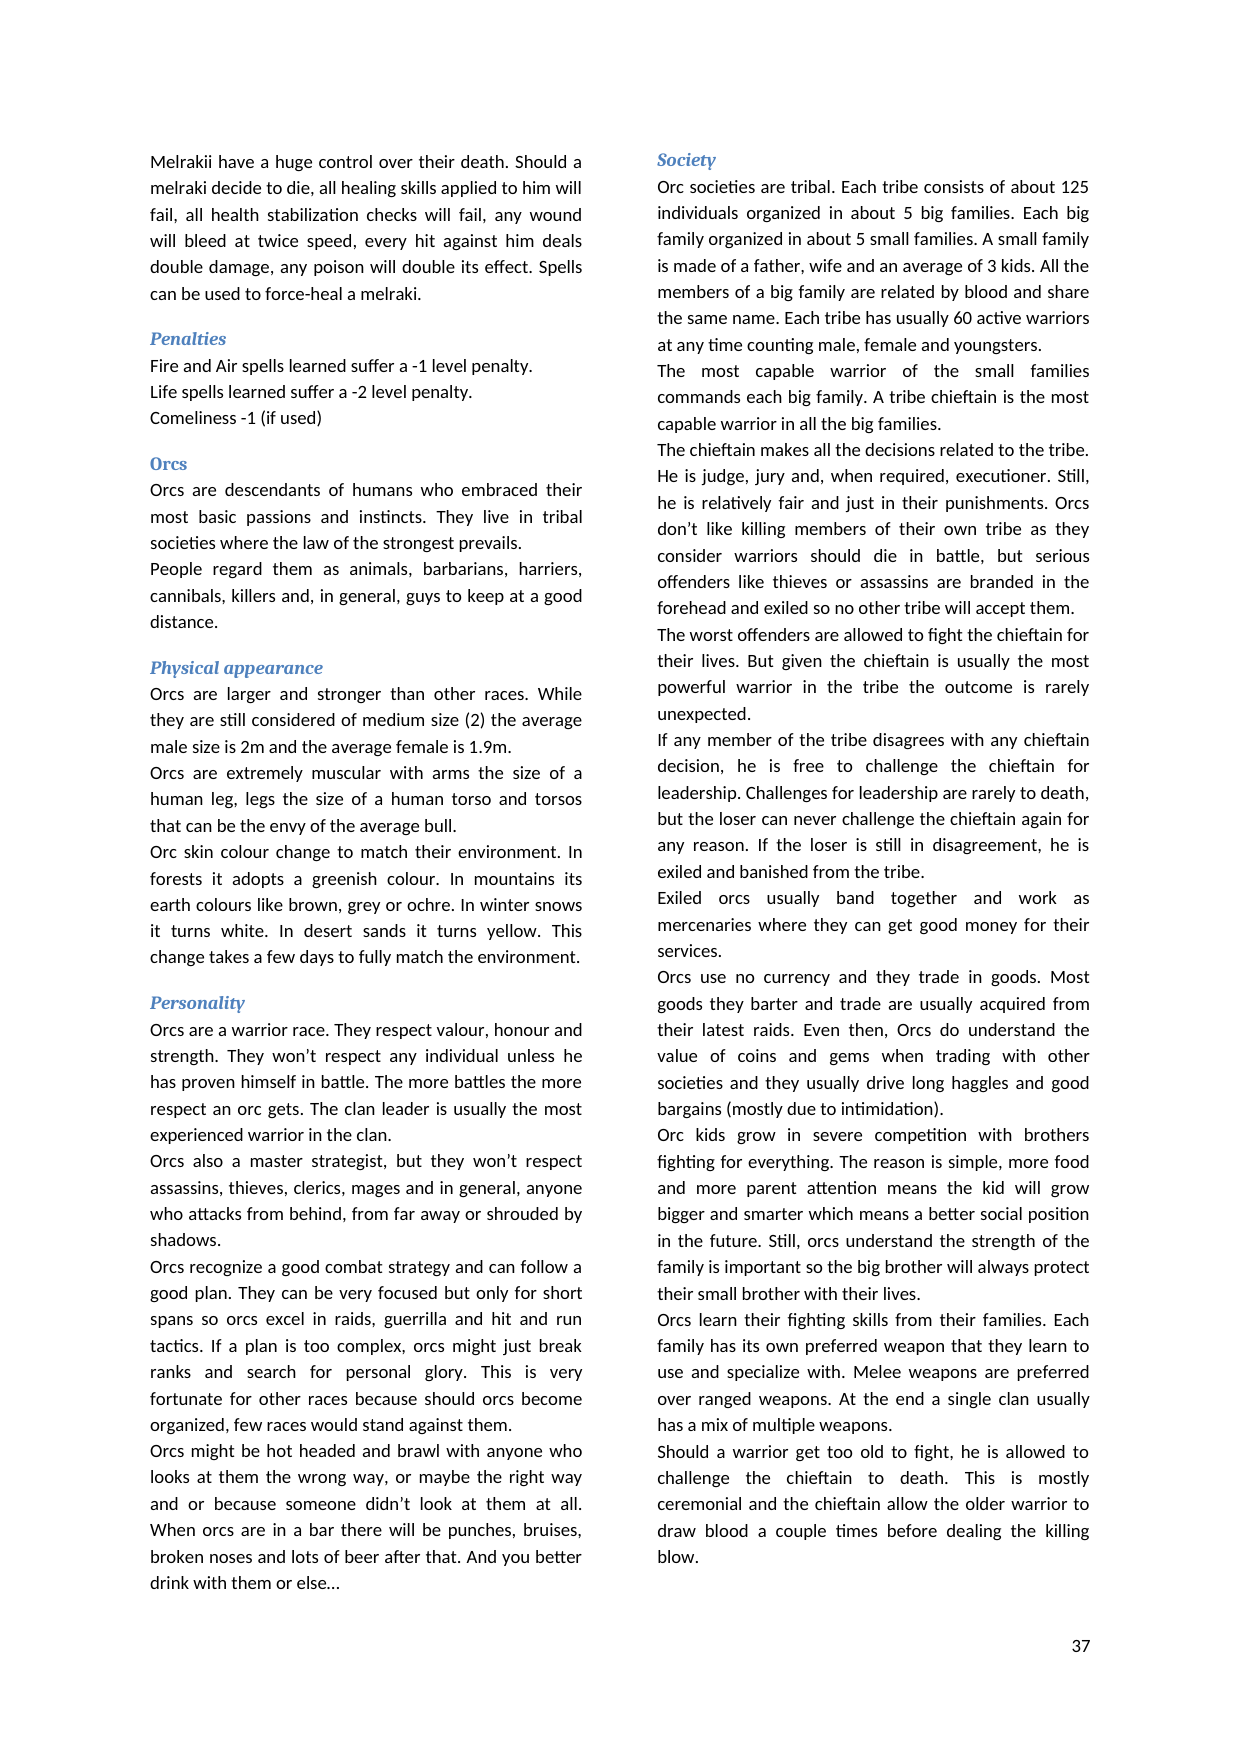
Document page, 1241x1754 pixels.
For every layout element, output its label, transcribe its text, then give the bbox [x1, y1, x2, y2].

text The worst offenders are allowed to fight the chieftain for their lives. But given the chieftain is usually the most powerful warrior in the tribe the outcome is rarely unexpected. [657, 623, 1090, 725]
text Orcs use no currency and they trade in goods. Most goods they barter and trade are usually acquired from their latest raids. Even then, Orcs do understand the value of coins and gems when trading with other societies and they usually drive long haggles and good bargains (mostly due to intimidation). [657, 965, 1090, 1120]
text If any member of the tribe disagrees with any chieftain decision, he is free to challenge the chieftain for leadership. Challenges for leadership are rarely to death, but the loser can never challenge the chieftain again for any reason. If the loser is still in disagreement, he is exiled and banished from the tribe. [657, 728, 1090, 883]
subtitle Physical appearance [150, 657, 583, 679]
text Orcs are extremely muscular with arms the size of a human leg, legs the size of a human torso and torsos that can be the envy of the average bull. [150, 761, 583, 837]
text Exiled orcs usually band together and work as mercenaries where they can get good money for their services. [657, 886, 1090, 962]
text The chieftain makes all the decisions related to the tribe. He is judge, jury and, when required, executioner. Still, he is relatively fair and just in their punishments. Orcs don’t like killing members of their own tribe as they consider warriors should die in battle, but serious offenders like thieves or assassins are branded in the forehead and exiled so no other tribe will accept them. [657, 438, 1090, 619]
text People regard them as animals, barbarians, harriers, cannibals, killers and, in general, guys to keep at a good distance. [150, 557, 583, 633]
text Orc skin colour change to match their environment. In forests it adopts a greenish colour. In mountains its earth colours like brown, grey or ochre. In winter snows it turns white. In desert sands it turns yellow. This change takes a few days to fully match the environment. [150, 840, 583, 969]
subtitle Personality [150, 993, 583, 1014]
text Orcs recognize a good combat strategy and can follow a good plan. They can be very focused but only for short spans so orcs excel in raids, guerrilla and hit and run tactics. If a plan is too complex, orcs might just break ranks and search for personal glory. This is very fortunate for other races because should orcs become organized, few races would stand against them. [150, 1255, 583, 1436]
text Melrakii have a huge control over their death. Should a melraki decide to die, all healing skills applied to him will fail, all health stabilization checks will fail, any wound will bleed at twice speed, every hit against him deals double damage, any poison will double its effect. Spells can be used to force-heal a melraki. [150, 150, 583, 305]
text Orc societies are tribal. Each tribe consists of about 125 individuals organized in about 5 big families. Each big family organized in about 5 small families. A small family is made of a father, wife and an average of 3 kids. All the members of a big family are related by blood and share the same name. Each tribe has usually 60 active warriors at any time counting male, female and youngsters. [657, 175, 1090, 356]
text Should a warrior get too old to fight, he is allowed to challenge the chieftain to death. This is mostly ceremonial and the chieftain allow the older warrior to draw blood a couple times before dealing the killing blow. [657, 1440, 1090, 1568]
subtitle Orcs [150, 454, 583, 475]
subtitle Society [657, 150, 1090, 172]
text The most capable warrior of the small families commands each big family. A tribe chieftain is the most capable warrior in all the big families. [657, 359, 1090, 435]
text Comeliness -1 (if used) [150, 406, 583, 429]
text Orc kids grow in severe competition with brothers fighting for everything. The reason is simple, more food and more parent attention means the kid will grow bigger and smarter which means a better social position in the future. Still, orcs understand the strength of the family is important so the big brother will always protect their small brother with their lives. [657, 1123, 1090, 1304]
text Orcs are descendants of humans who embraced their most basic passions and instincts. They live in tribal societies where the law of the strongest prevails. [150, 478, 583, 554]
text Orcs might be hot headed and brawl with anyone who looks at them the wrong way, or maybe the right way and or because someone didn’t look at them at all. When orcs are in a bar there will be punches, bruises, broken noses and lots of beer after that. And you better drink with them or else… [150, 1439, 583, 1594]
text Life spells learned suffer a -2 level penalty. [150, 380, 583, 403]
subtitle Penalties [150, 329, 583, 351]
text Orcs are a warrior race. They respect valour, honour and strength. They won’t respect any individual unless he has proven himself in battle. The more battles the more respect an orc gets. The clan leader is usually the most experienced warrior in the clan. [150, 1018, 583, 1146]
text Orcs learn their fighting skills from their families. Each family has its own preferred weapon that they learn to use and specialize with. Melee weapons are preferred over ranged weapons. At the end a single clan usually has a mix of multiple weapons. [657, 1308, 1090, 1436]
text Orcs are larger and stronger than other races. While they are still considered of medium size (2) the average male size is 2m and the average female is 1.9m. [150, 682, 583, 758]
text Fire and Air spells learned suffer a -1 level penalty. [150, 354, 583, 377]
text Orcs also a master strategist, but they won’t respect assassins, thieves, clerics, mages and in general, anyone who attacks from behind, from far away or shrouded by shadows. [150, 1149, 583, 1251]
